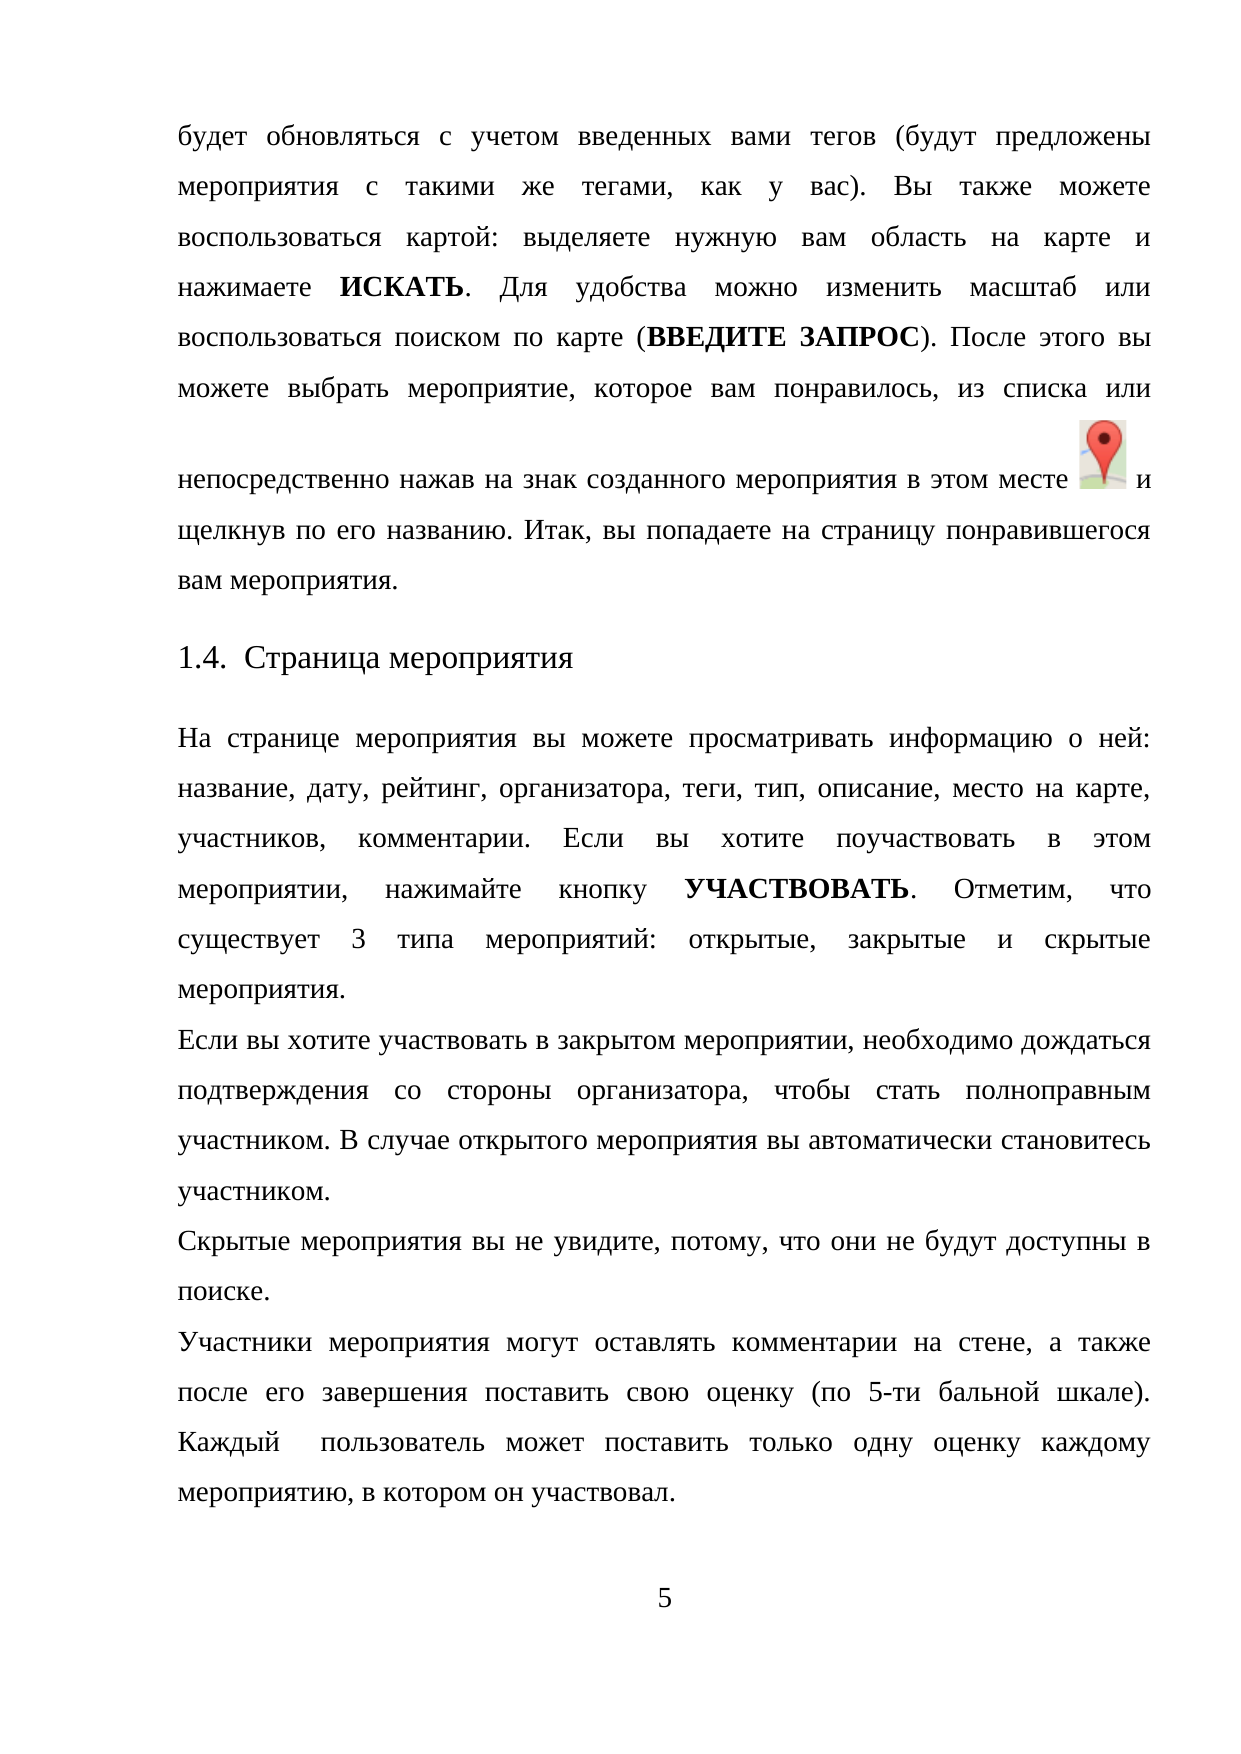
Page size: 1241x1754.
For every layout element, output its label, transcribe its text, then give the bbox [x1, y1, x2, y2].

text Скрытые мероприятия вы не увидите, потому, что они не будут доступны в поиске. [177, 1223, 1152, 1307]
picture [1079, 420, 1127, 489]
text Если вы хотите участвовать в закрытом мероприятии, необходимо дождаться подтверждения со стороны организатора, чтобы стать полноправным участником. В случае открытого мероприятия вы автоматически становитесь участником. [177, 1022, 1152, 1206]
text На странице мероприятия вы можете просматривать информацию о ней: название, дату, рейтинг, организатора, теги, тип, описание, место на карте, участников, комментарии. Если вы хотите поучаствовать в этом мероприятии, нажимайте кнопку УЧАСТВОВАТЬ. Отметим, что существует 3 типа мероприятий: открытые, закрытые и скрытые мероприятия. [177, 720, 1152, 1005]
subtitle Страница мероприятия [177, 637, 1152, 676]
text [177, 118, 1152, 596]
text Участники мероприятия могут оставлять комментарии на стене, а также после его завершения поставить свою оценку (по 5-ти бальной шкале). Каждый пользователь может поставить только одну оценку каждому мероприятию, в котором он участвовал. [177, 1324, 1152, 1508]
